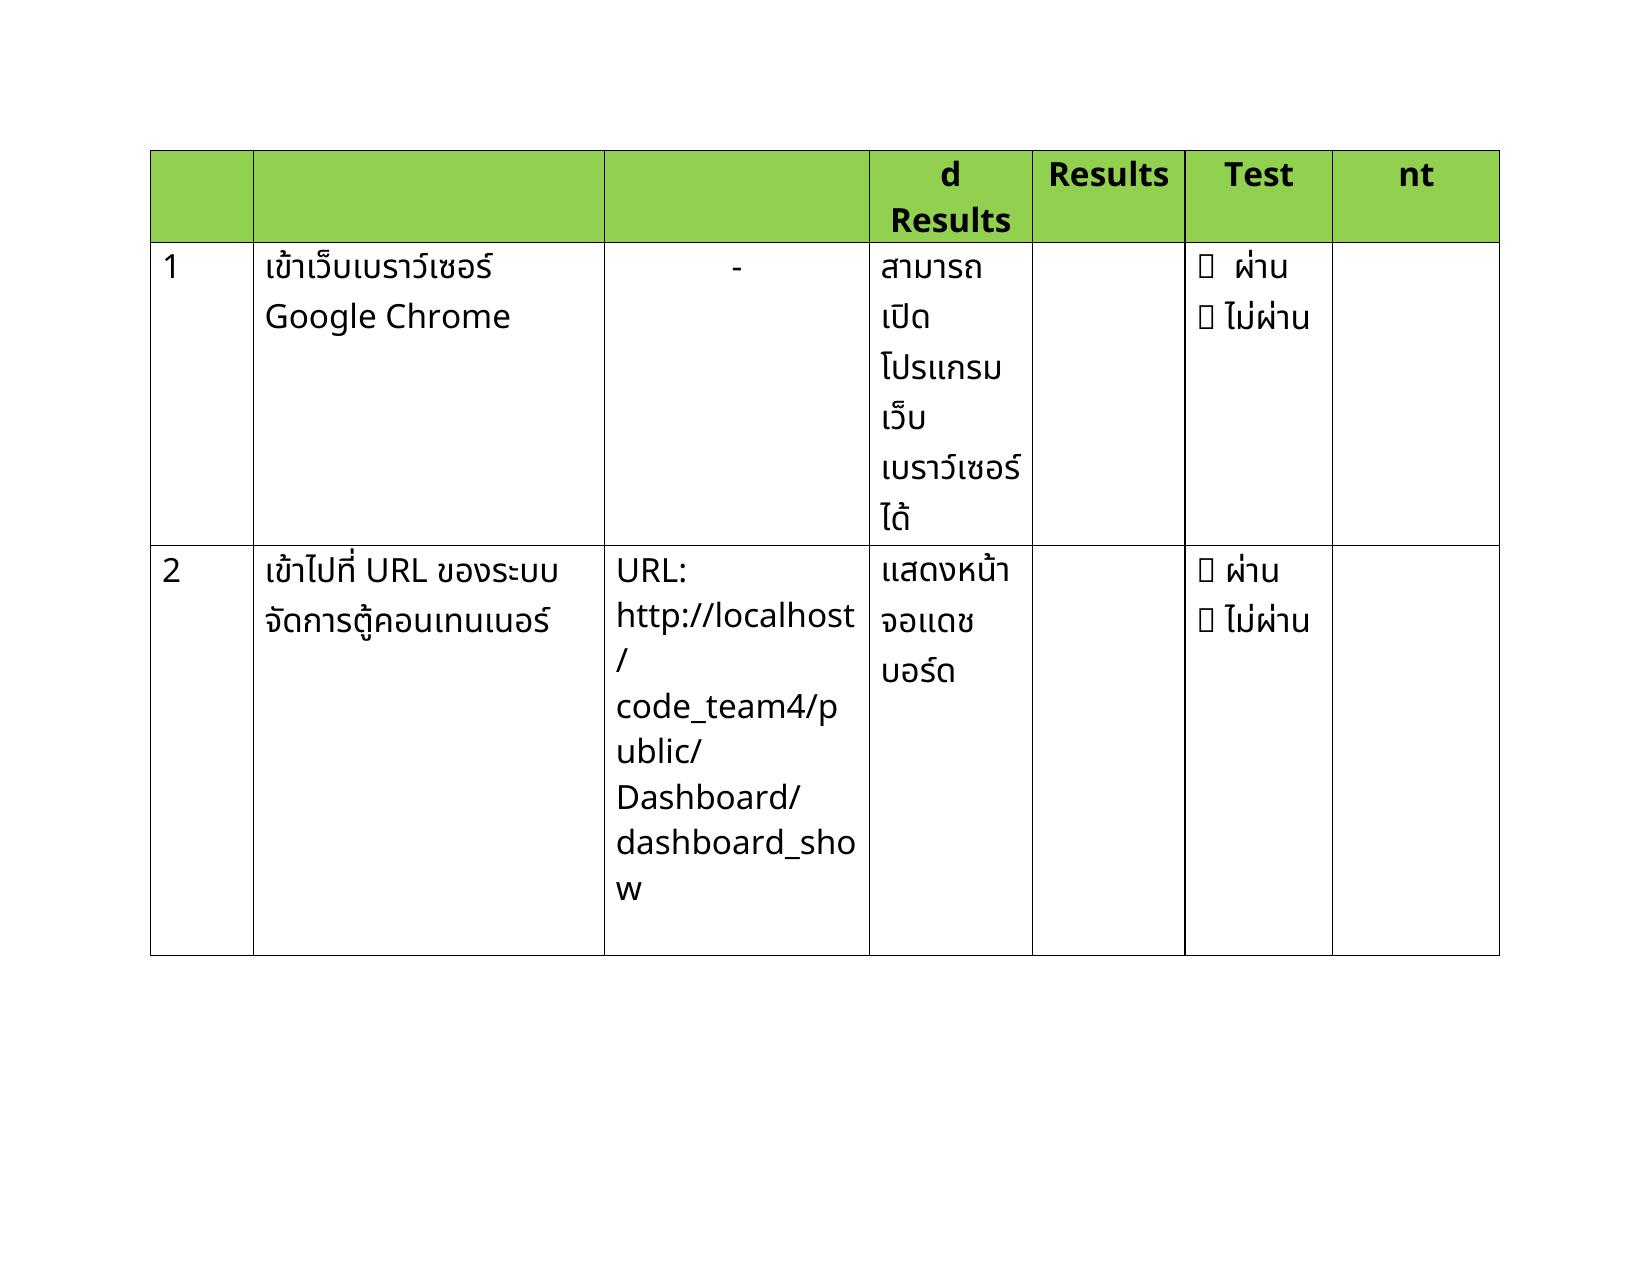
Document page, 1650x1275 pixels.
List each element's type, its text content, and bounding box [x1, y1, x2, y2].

table_cell แสดงหน้าจอแดชบอร์ด [870, 546, 1032, 955]
table_cell [1333, 243, 1499, 545]
table_cell [1033, 546, 1184, 955]
table_cell Test Step [254, 151, 604, 242]
table_cell [1333, 546, 1499, 955]
table_cell - [605, 243, 869, 545]
table_cell Test Data [605, 151, 869, 242]
table_cell Actual Results [1033, 151, 1184, 242]
table_cell  ผ่าน  ไม่ผ่าน [1186, 243, 1332, 545]
table_cell Comment [1333, 151, 1499, 242]
table_cell Expected Results [870, 151, 1032, 242]
table_cell [1033, 243, 1184, 545]
table_cell 1 [151, 243, 253, 545]
table_cell เข้าไปที่ URL ของระบบจัดการตู้คอนเทนเนอร์ [254, 546, 604, 955]
table_cell สามารถเปิดโปรแกรมเว็บเบราว์เซอร์ได้ [870, 243, 1032, 545]
table_cell 2 [151, 546, 253, 955]
table_cell No. [151, 151, 253, 242]
table_cell Status Test [1186, 151, 1332, 242]
table_cell เข้าเว็บเบราว์เซอร์ Google Chrome [254, 243, 604, 545]
table_cell URL: http://localhost/ code_team4/public/ Dashboard/ dashboard_show [605, 546, 869, 955]
table_cell  ผ่าน  ไม่ผ่าน [1186, 546, 1332, 955]
